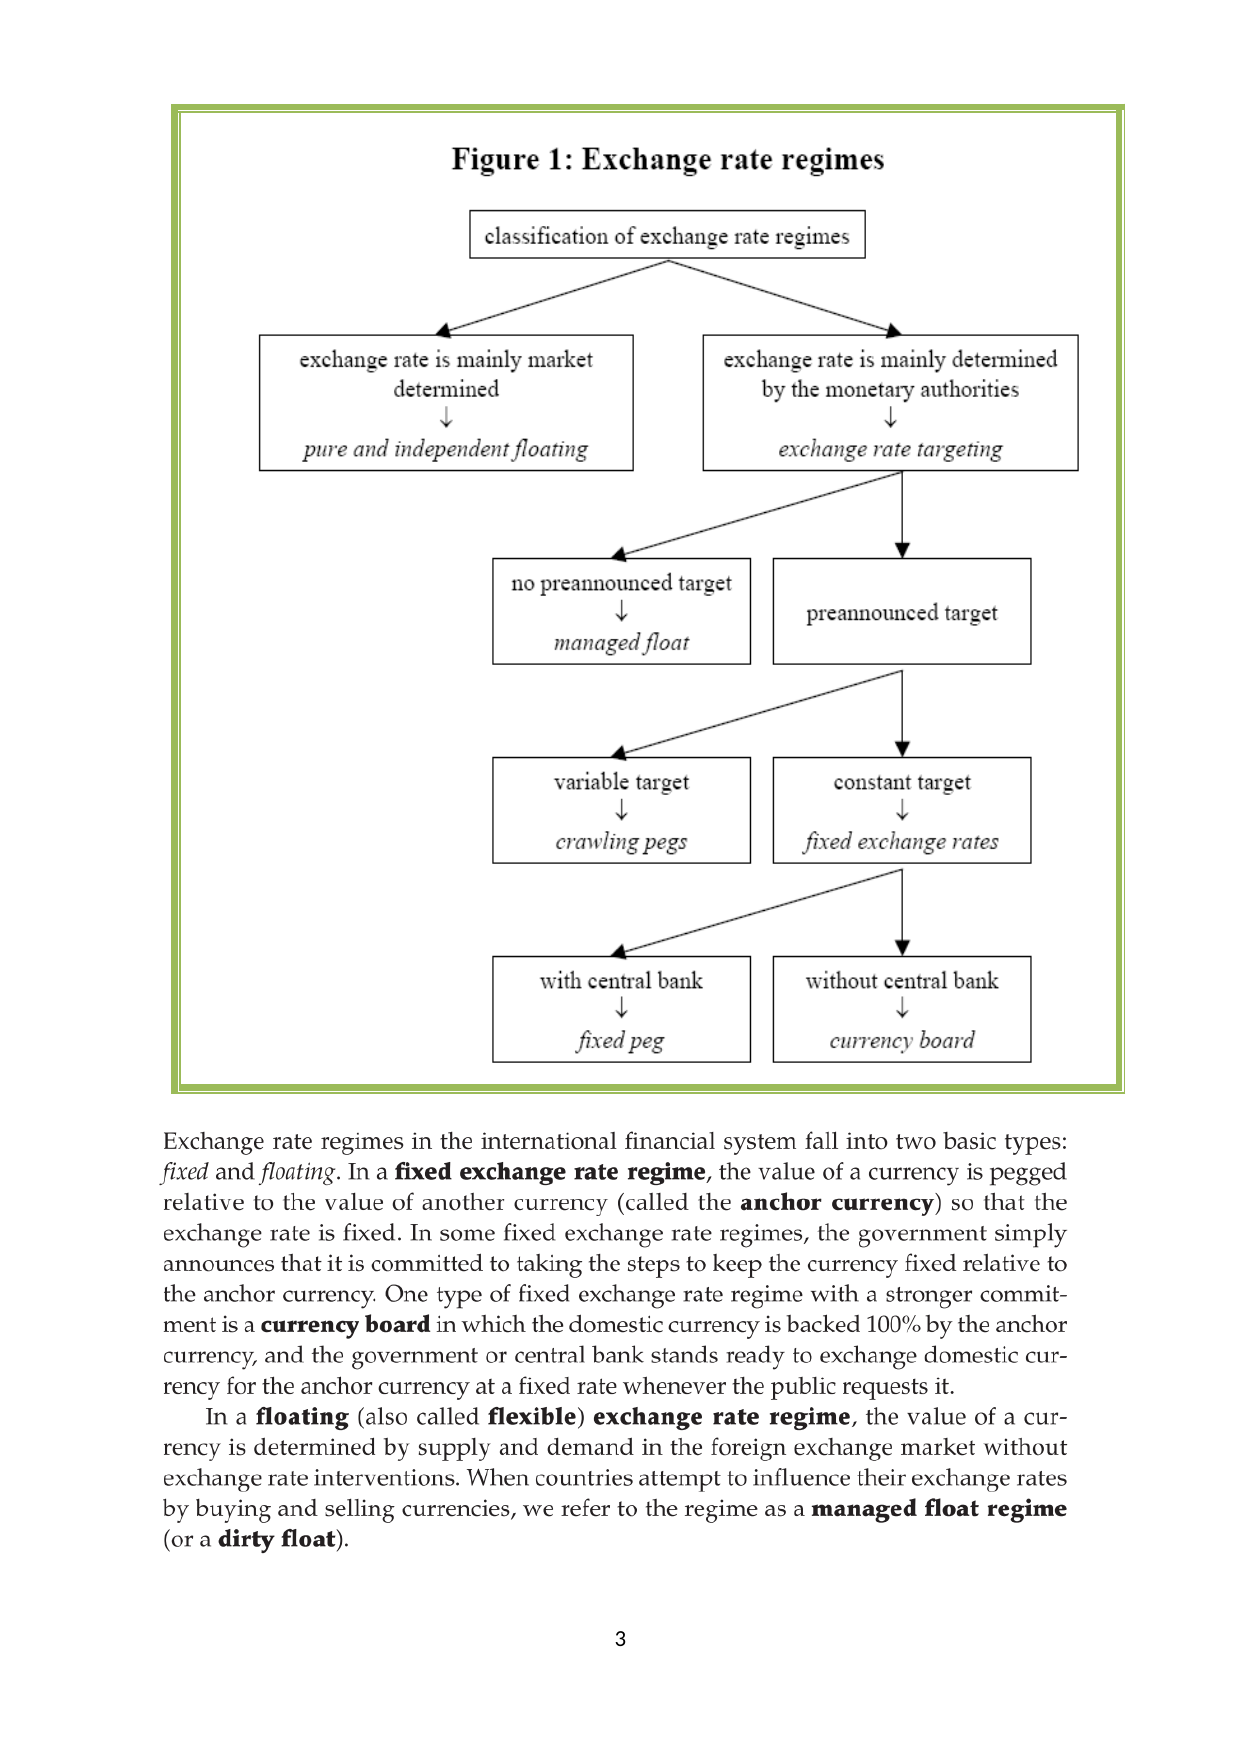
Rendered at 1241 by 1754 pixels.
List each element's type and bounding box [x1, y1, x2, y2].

picture [132, 1118, 1102, 1557]
